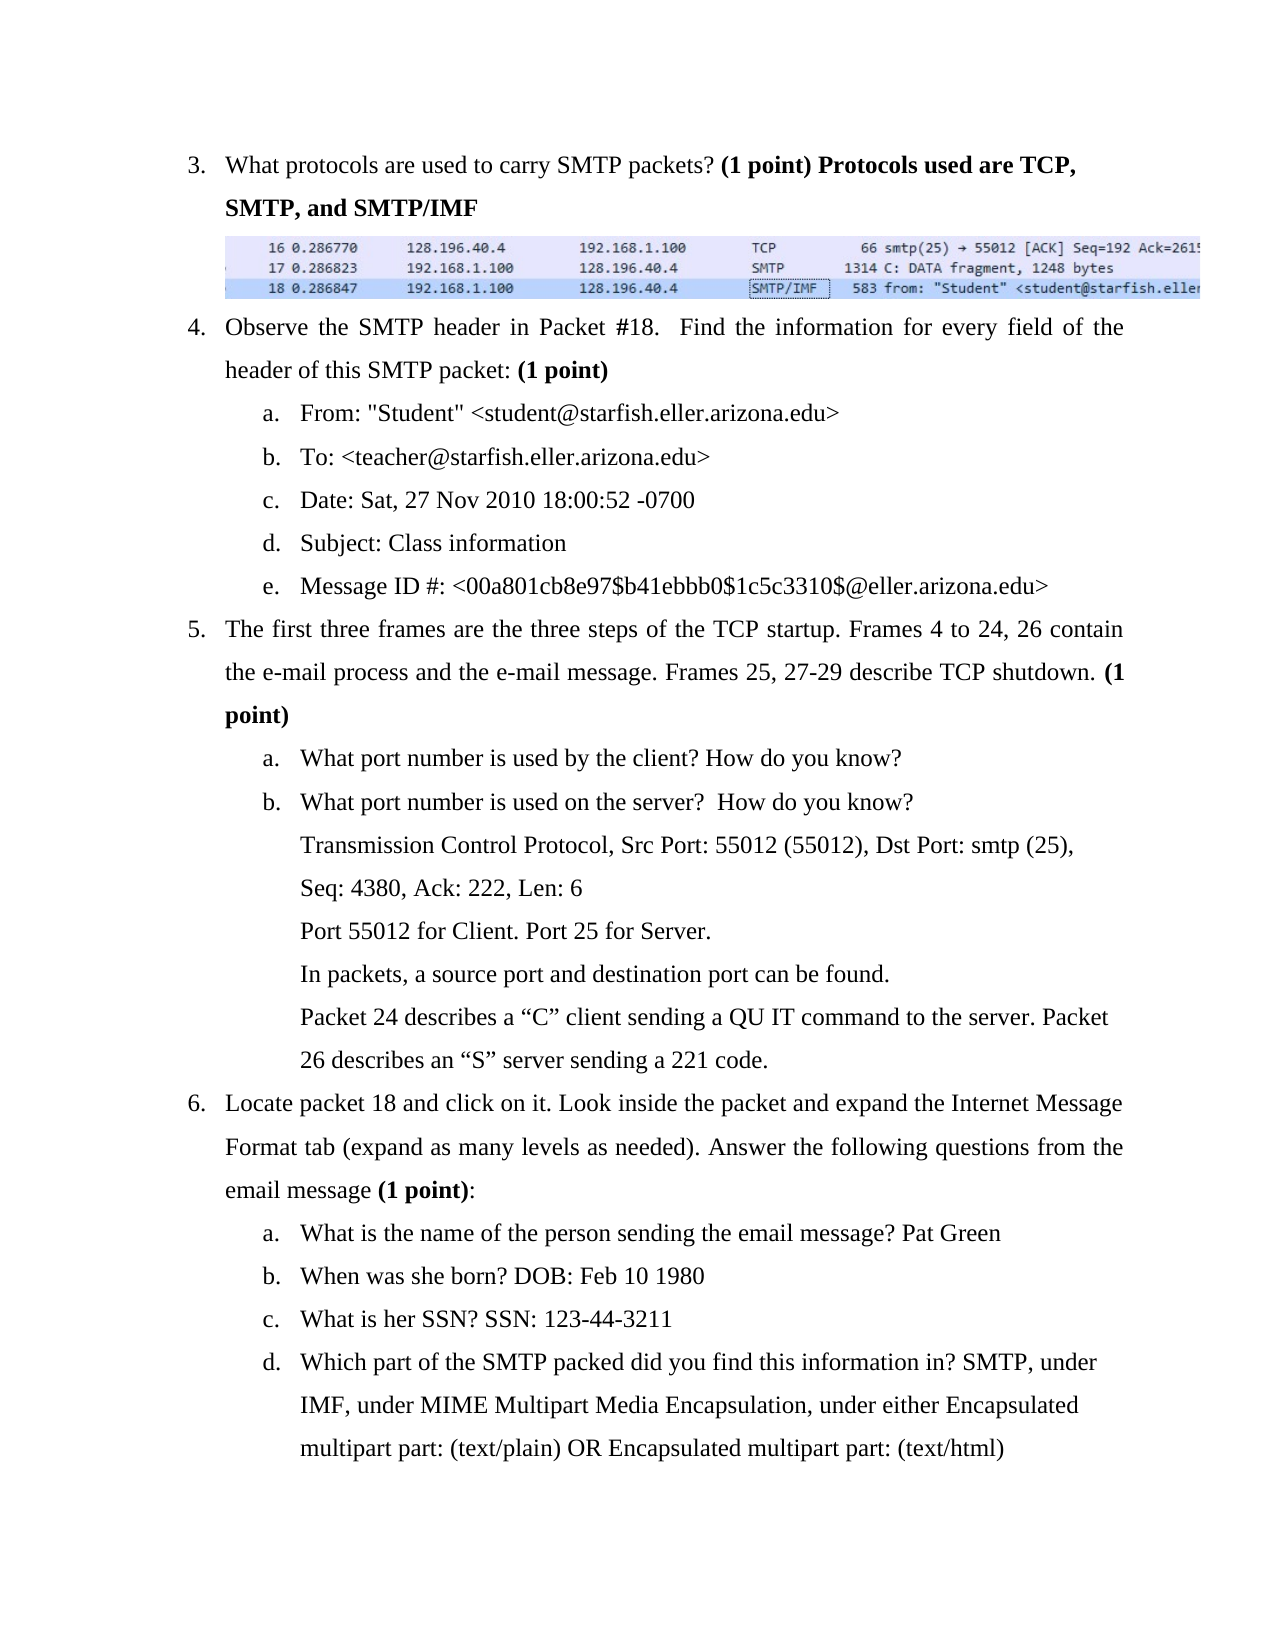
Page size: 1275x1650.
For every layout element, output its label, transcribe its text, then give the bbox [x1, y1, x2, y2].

list From: "Student" <student@starfish.eller.arizona.edu> [262, 398, 1125, 427]
list When was she born? DOB: Feb 10 1980 [262, 1261, 1125, 1290]
picture [225, 236, 1200, 299]
list Subject: Class information [262, 528, 1125, 557]
text Port 55012 for Client. Port 25 for Server. [300, 916, 1125, 945]
list Observe the SMTP header in Packet #18. Find the information for every field of the header of this SMTP packet: (1 point) [187, 312, 1125, 384]
list Which part of the SMTP packed did you find this information in? SMTP, under IMF, under MIME Multipart Media Encapsulation, under either Encapsulated multipart part: (text/plain) OR Encapsulated multipart part: (text/html) [262, 1347, 1125, 1462]
list What port number is used on the server? How do you know? [262, 787, 1125, 815]
text Packet 24 describes a “C” client sending a QU IT command to the server. Packet 26 describes an “S” server sending a 221 code. [300, 1002, 1125, 1074]
list Locate packet 18 and click on it. Look inside the packet and expand the Internet Message Format tab (expand as many levels as needed). Answer the following questions from the email message (1 point): [187, 1088, 1125, 1203]
list What is her SSN? SSN: 123-44-3211 [262, 1304, 1125, 1333]
list To: <teacher@starfish.eller.arizona.edu> [262, 442, 1125, 470]
text In packets, a source port and destination port can be found. [300, 959, 1125, 988]
list The first three frames are the three steps of the TCP startup. Frames 4 to 24, 26 contain the e-mail process and the e-mail message. Frames 25, 27-29 describe TCP shutdown. (1 point) [187, 614, 1125, 729]
list Date: Sat, 27 Nov 2010 18:00:52 -0700 [262, 485, 1125, 513]
list What is the name of the person sending the email message? Pat Green [262, 1218, 1125, 1247]
list What port number is used by the client? How do you know? [262, 743, 1125, 772]
list Message ID #: <00a801cb8e97$b41ebbb0$1c5c3310$@eller.arizona.edu> [262, 571, 1125, 600]
text Transmission Control Protocol, Src Port: 55012 (55012), Dst Port: smtp (25), Seq: 4380, Ack: 222, Len: 6 [300, 830, 1125, 902]
